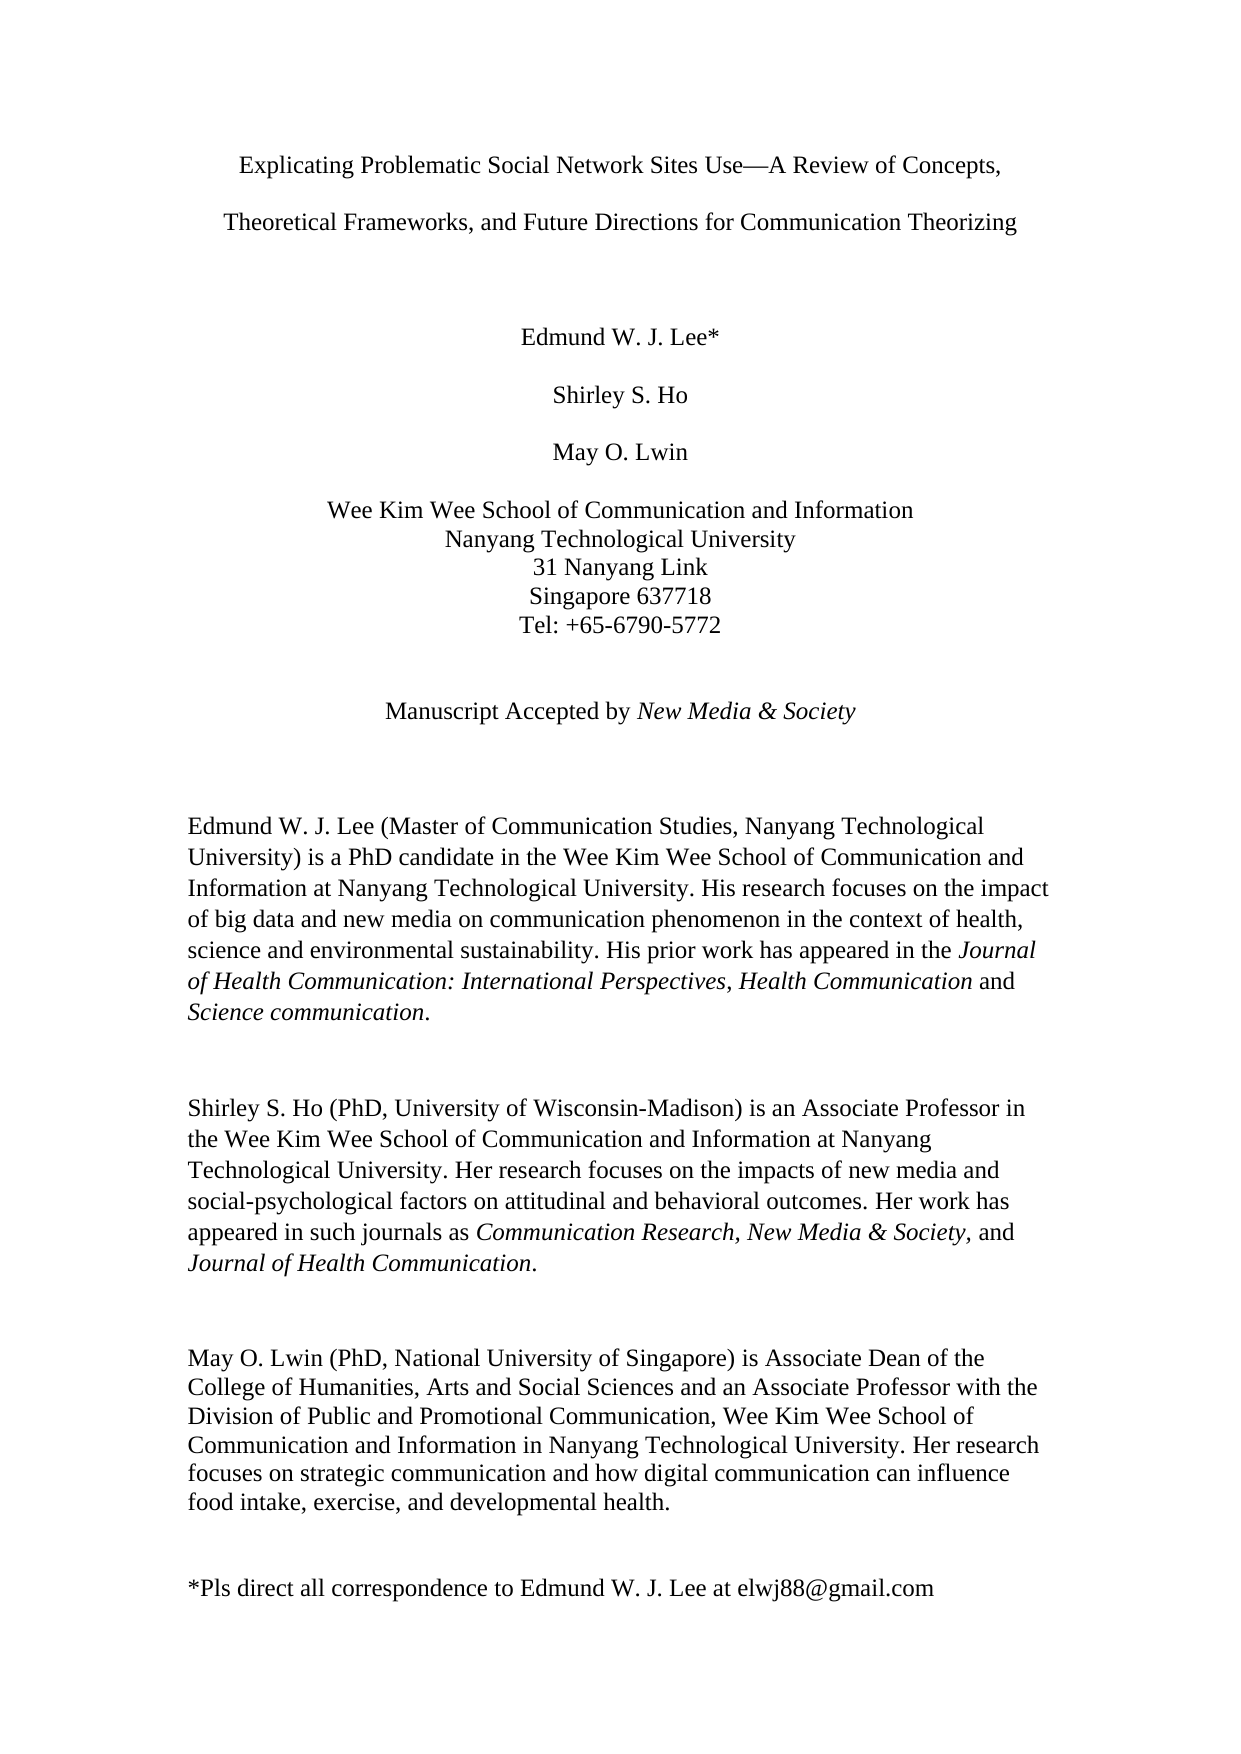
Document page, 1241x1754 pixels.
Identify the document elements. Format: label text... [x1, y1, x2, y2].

text Tel: +65-6790-5772 [187, 610, 1053, 639]
text Edmund W. J. Lee* [187, 322, 1053, 351]
text Shirley S. Ho [187, 380, 1053, 409]
text Explicating Problematic Social Network Sites Use—A Review of Concepts, Theoretical Frameworks, and Future Directions for Communication Theorizing [187, 150, 1053, 236]
text Edmund W. J. Lee (Master of Communication Studies, Nanyang Technological University) is a PhD candidate in the Wee Kim Wee School of Communication and Information at Nanyang Technological University. His research focuses on the impact of big data and new media on communication phenomenon in the context of health, science and environmental sustainability. His prior work has appeared in the Journal of Health Communication: International Perspectives, Health Communication and Science communication. [187, 811, 1053, 1026]
text Manuscript Accepted by New Media & Society [187, 696, 1053, 725]
text Wee Kim Wee School of Communication and Information [187, 495, 1053, 524]
text Singapore 637718 [187, 581, 1053, 610]
text Nanyang Technological University [187, 524, 1053, 552]
text 31 Nanyang Link [187, 552, 1053, 581]
text *Pls direct all correspondence to Edmund W. J. Lee at elwj88@gmail.com [187, 1573, 1053, 1602]
text Shirley S. Ho (PhD, University of Wisconsin-Madison) is an Associate Professor in the Wee Kim Wee School of Communication and Information at Nanyang Technological University. Her research focuses on the impacts of new media and social-psychological factors on attitudinal and behavioral outcomes. Her work has appeared in such journals as Communication Research, New Media & Society, and Journal of Health Communication. [187, 1093, 1053, 1277]
text May O. Lwin (PhD, National University of Singapore) is Associate Dean of the College of Humanities, Arts and Social Sciences and an Associate Professor with the Division of Public and Promotional Communication, Wee Kim Wee School of Communication and Information in Nanyang Technological University. Her research focuses on strategic communication and how digital communication can influence food intake, exercise, and developmental health. [187, 1343, 1053, 1516]
text May O. Lwin [187, 437, 1053, 466]
